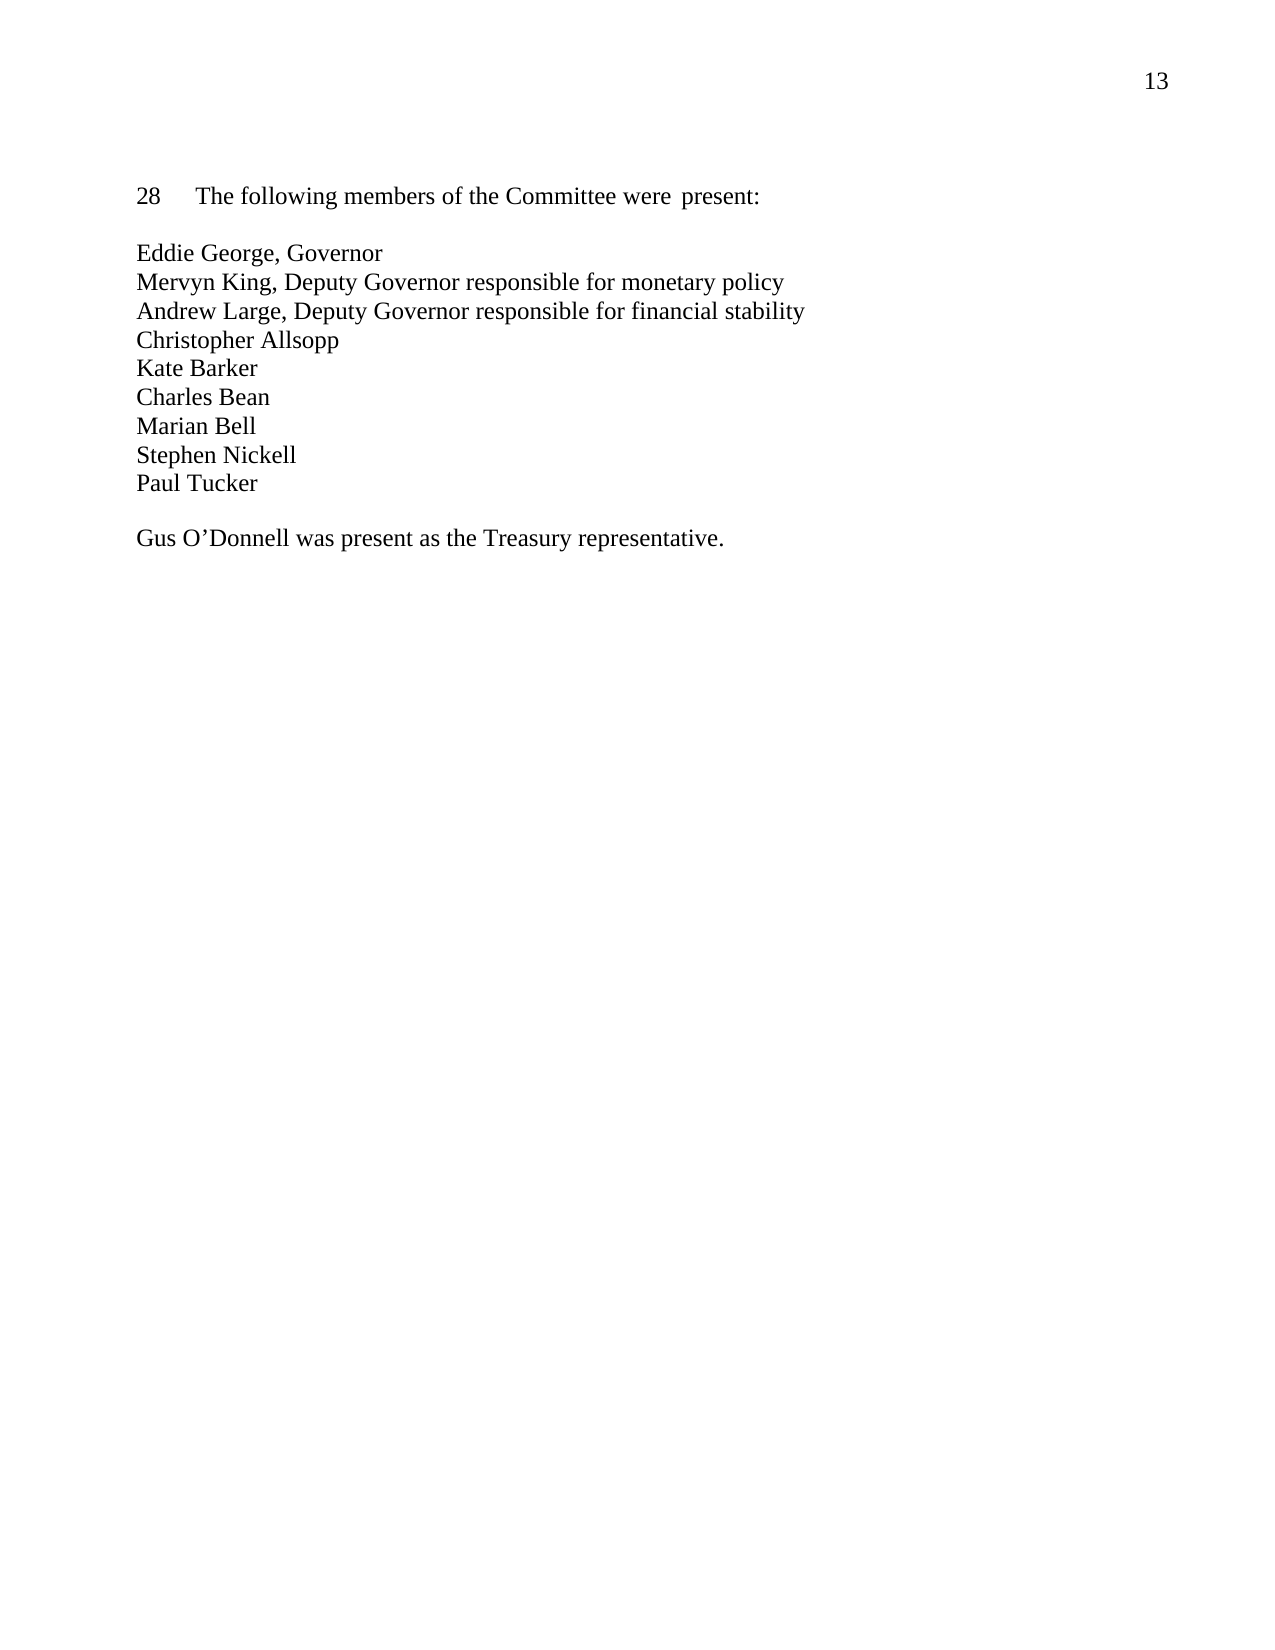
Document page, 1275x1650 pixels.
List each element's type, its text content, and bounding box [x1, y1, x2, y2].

text Gus O’Donnell was present as the Treasury representative. [136, 523, 1183, 552]
text Eddie George, Governor [136, 238, 1183, 266]
text Mervyn King, Deputy Governor responsible for monetary policy Andrew Large, Deputy Governor responsible for financial stability Christopher Allsopp [136, 267, 807, 353]
text Kate Barker Charles Bean Marian Bell Stephen Nickell Paul Tucker [136, 353, 332, 497]
list The following members of the Committee were present: [136, 181, 1183, 210]
